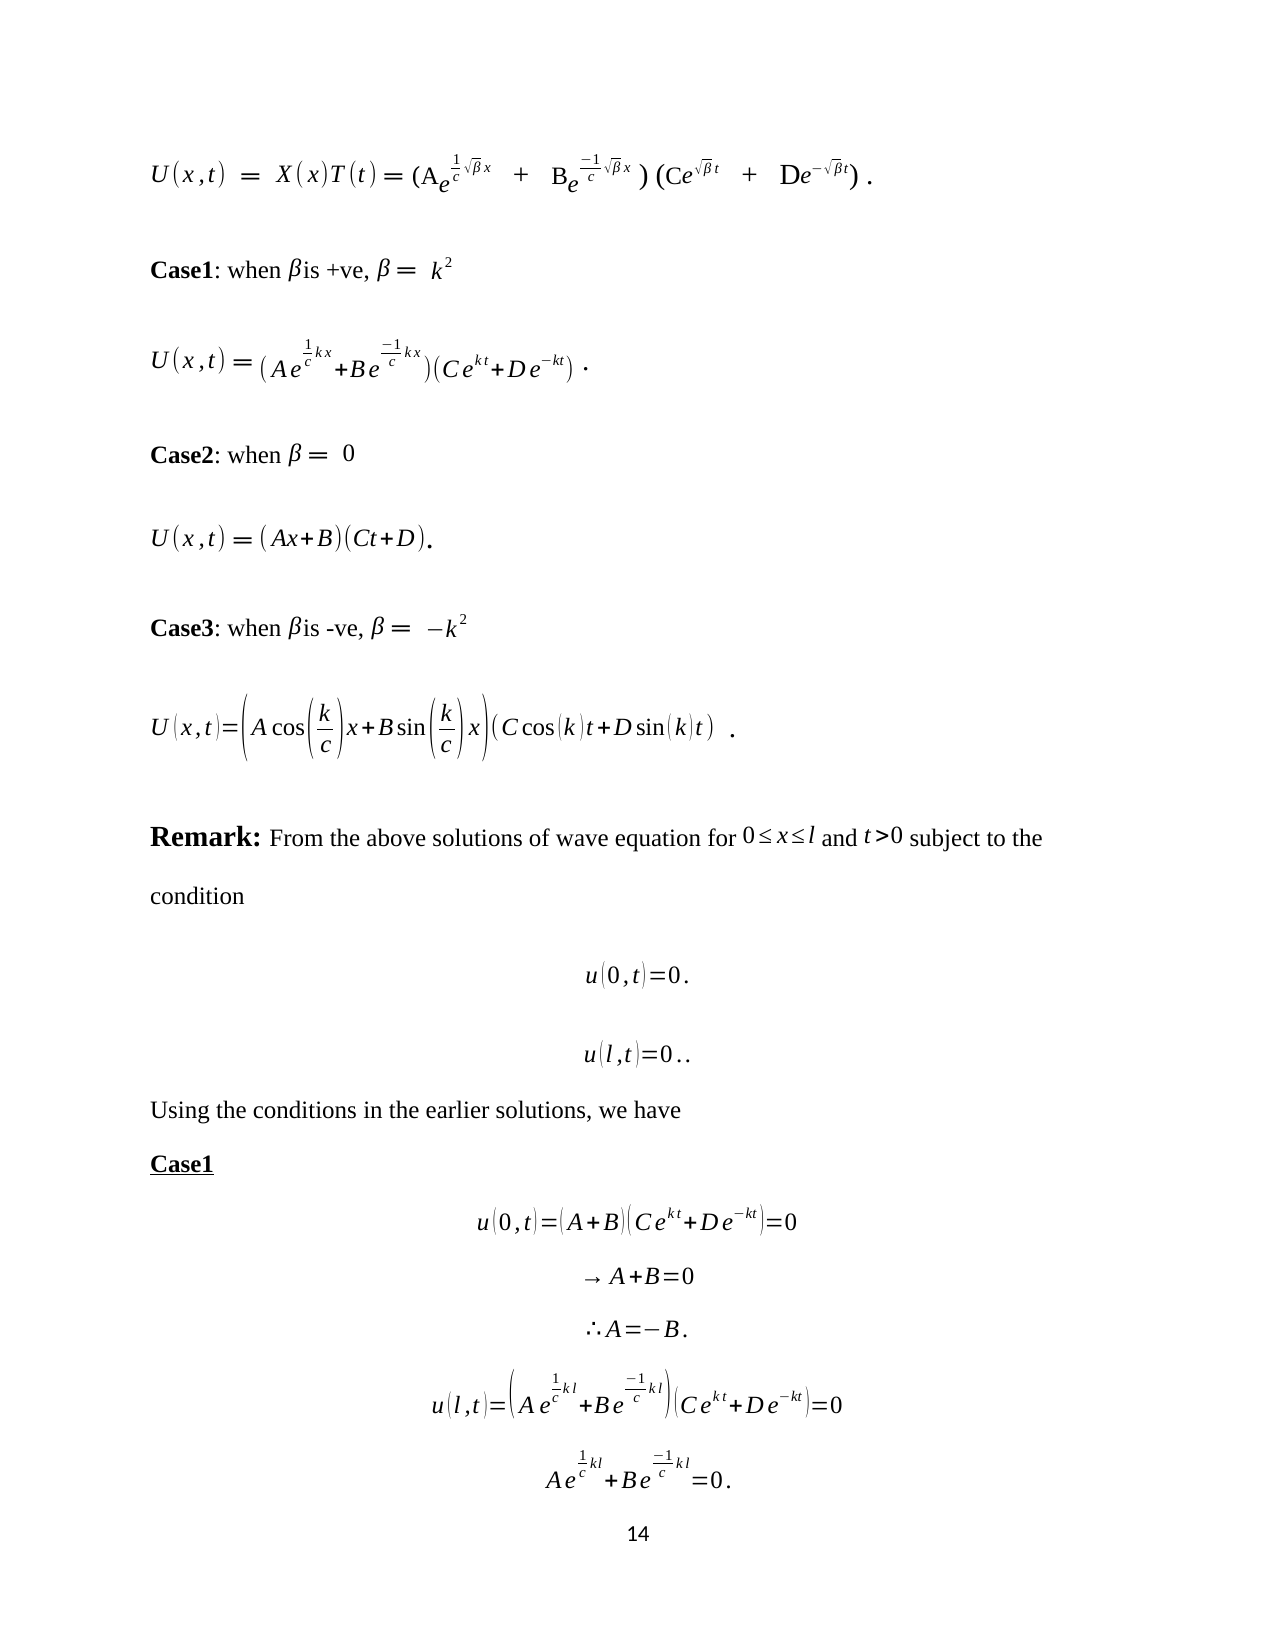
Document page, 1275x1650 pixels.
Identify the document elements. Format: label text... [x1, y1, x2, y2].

text ═ . [150, 519, 1125, 555]
text Remark: From the above solutions of wave equation for and subject to the condition [150, 819, 1125, 910]
text Case1: when is +ve, ═ [150, 253, 1125, 284]
text Using the conditions in the earlier solutions, we have [150, 1095, 1125, 1124]
text Case3: when is -ve, ═ [150, 611, 1125, 642]
text Case2: when ═ [150, 439, 1125, 468]
text ═ ═ (A + B ) (C + D) . [150, 150, 1125, 199]
text Case1 [150, 1149, 1125, 1177]
text . [150, 693, 1125, 765]
text ═ . [150, 335, 1125, 385]
